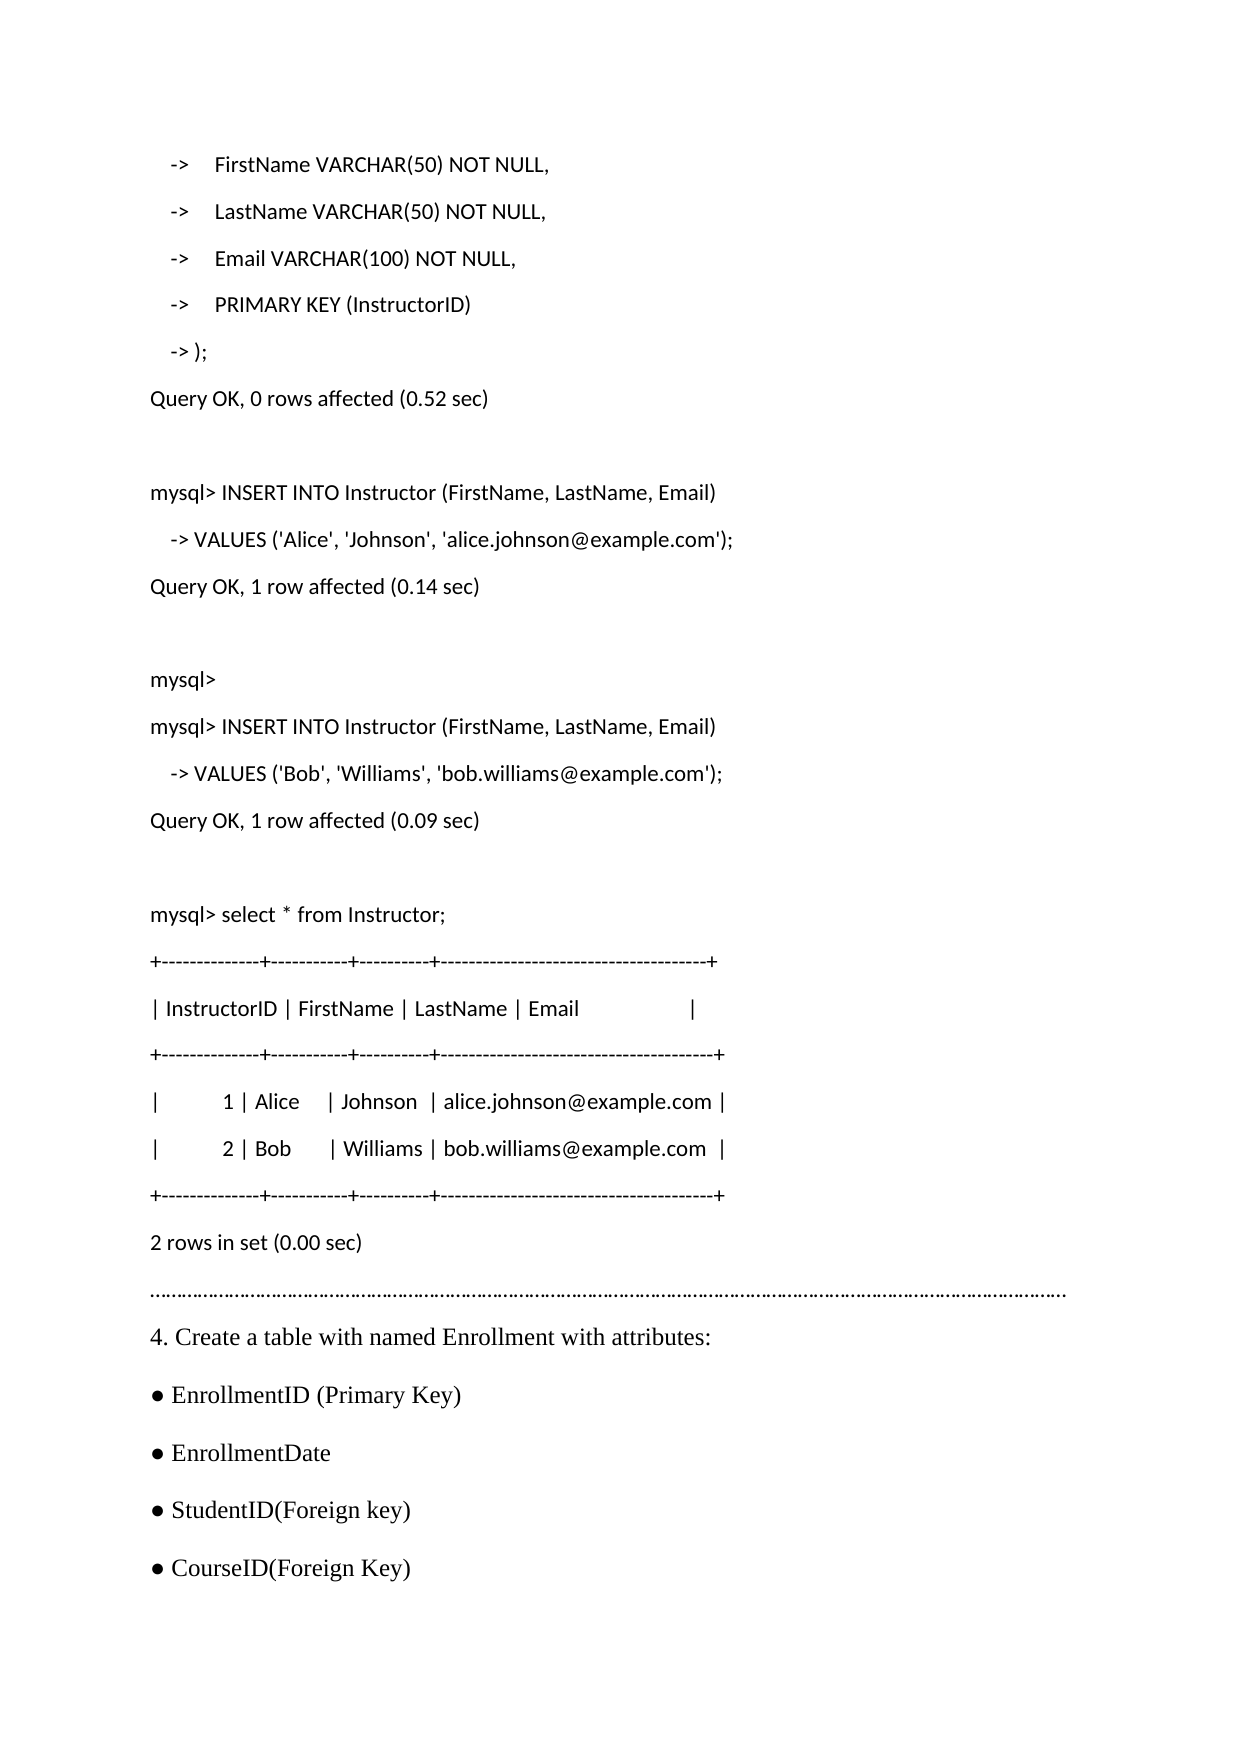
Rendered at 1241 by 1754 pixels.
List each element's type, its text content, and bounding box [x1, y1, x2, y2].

text 4. Create a table with named Enrollment with attributes: [150, 1322, 1090, 1351]
text ● EnrollmentID (Primary Key) [150, 1380, 1090, 1408]
text -> ); [150, 337, 1090, 366]
text -> Email VARCHAR(100) NOT NULL, [150, 244, 1090, 272]
text mysql> INSERT INTO Instructor (FirstName, LastName, Email) [150, 712, 1090, 741]
text | 1 | Alice | Johnson | alice.johnson@example.com | [150, 1087, 1090, 1116]
text -> PRIMARY KEY (InstructorID) [150, 291, 1090, 319]
text | 2 | Bob | Williams | bob.williams@example.com | [150, 1134, 1090, 1162]
text Query OK, 0 rows affected (0.52 sec) [150, 384, 1090, 412]
text +--------------+-----------+----------+---------------------------------------+ [150, 1181, 1090, 1209]
text +--------------+-----------+----------+---------------------------------------+ [150, 1041, 1090, 1069]
text ● EnrollmentDate [150, 1438, 1090, 1466]
text | InstructorID | FirstName | LastName | Email | [150, 994, 1090, 1022]
text mysql> select * from Instructor; [150, 900, 1090, 928]
text ………………………………………………………………………………………………………………………………………………………… [150, 1275, 1090, 1303]
text -> VALUES ('Bob', 'Williams', 'bob.williams@example.com'); [150, 759, 1090, 787]
text -> FirstName VARCHAR(50) NOT NULL, [150, 150, 1090, 178]
text ● StudentID(Foreign key) [150, 1496, 1090, 1524]
text ● CourseID(Foreign Key) [150, 1553, 1090, 1582]
text Query OK, 1 row affected (0.14 sec) [150, 572, 1090, 600]
text -> LastName VARCHAR(50) NOT NULL, [150, 197, 1090, 225]
text mysql> [150, 666, 1090, 694]
text 2 rows in set (0.00 sec) [150, 1228, 1090, 1256]
text Query OK, 1 row affected (0.09 sec) [150, 806, 1090, 834]
text mysql> INSERT INTO Instructor (FirstName, LastName, Email) [150, 478, 1090, 506]
text -> VALUES ('Alice', 'Johnson', 'alice.johnson@example.com'); [150, 525, 1090, 553]
text +--------------+-----------+----------+--------------------------------------+ [150, 947, 1090, 975]
